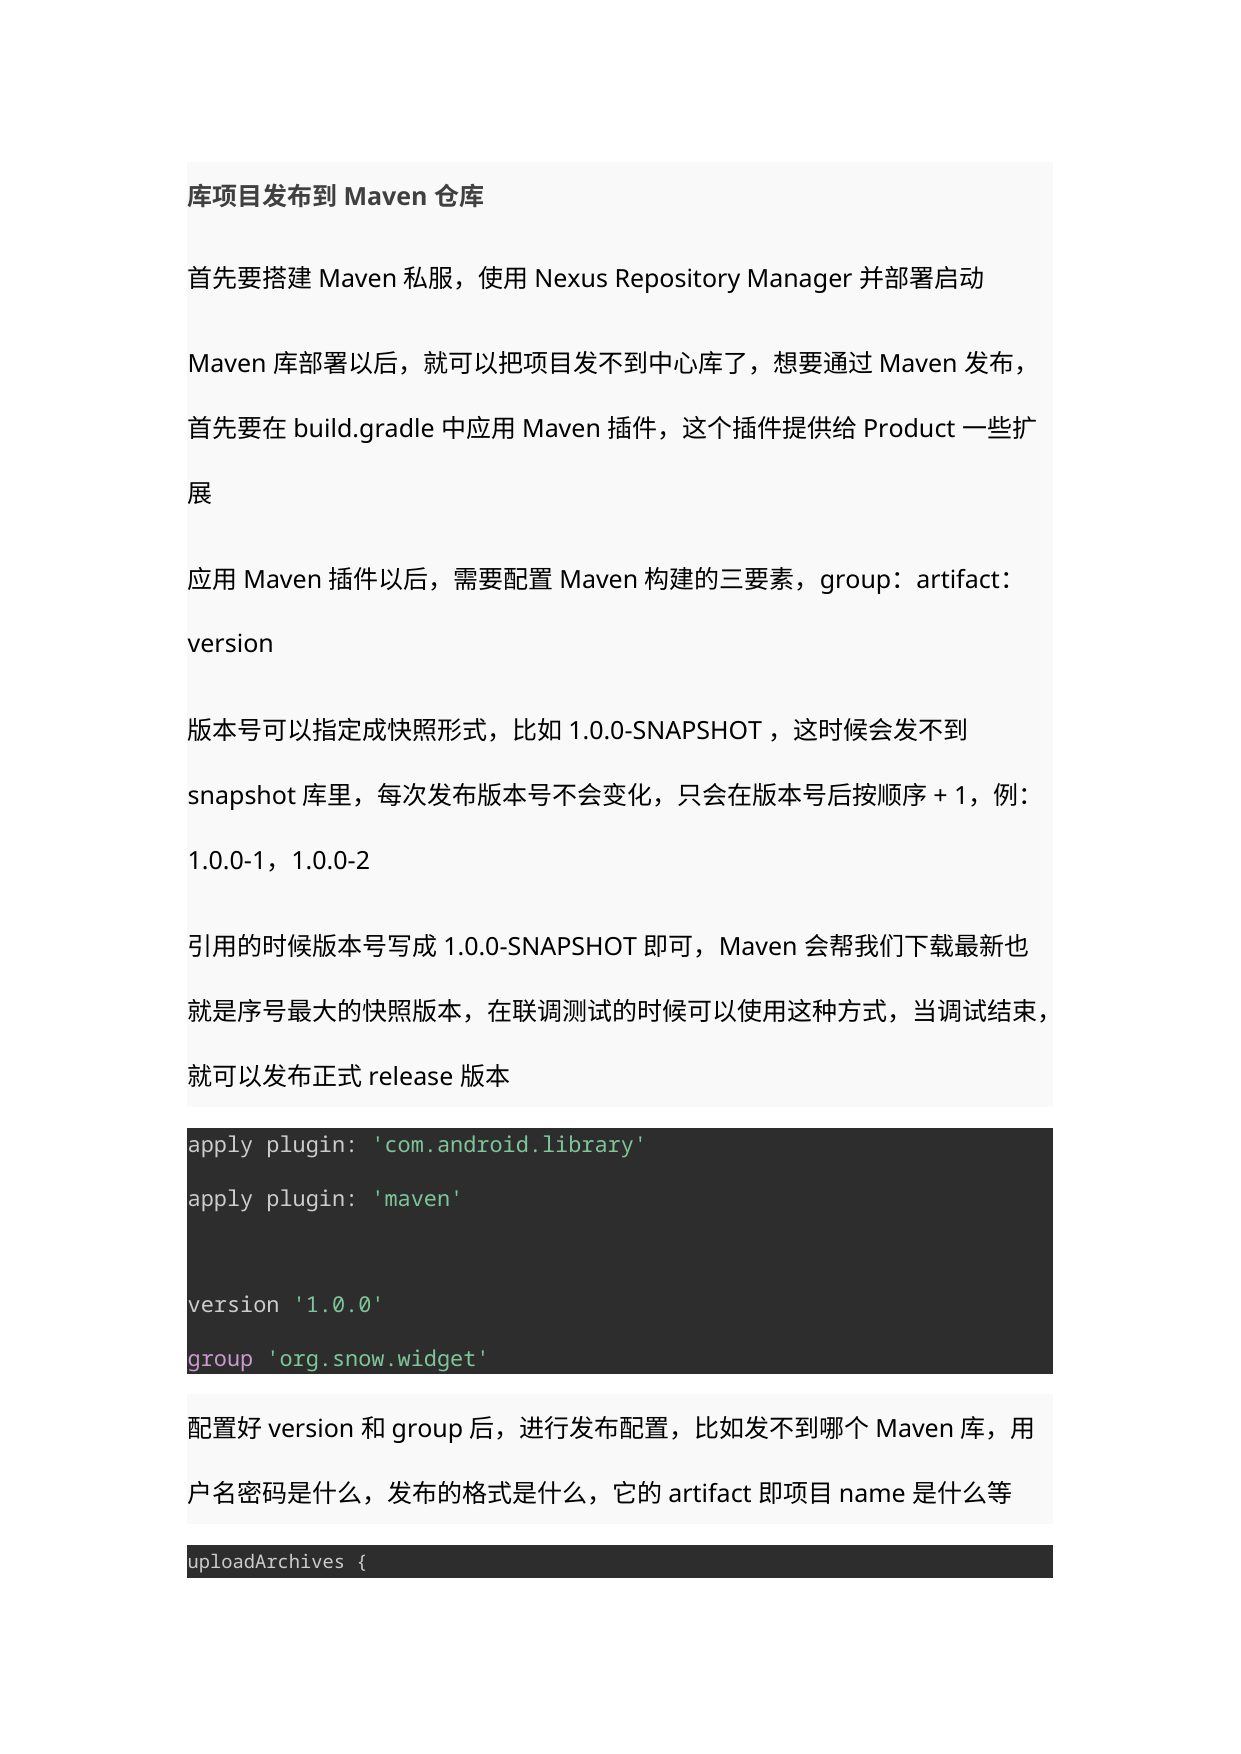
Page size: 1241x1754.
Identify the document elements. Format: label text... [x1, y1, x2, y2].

text 版本号可以指定成快照形式，比如 1.0.0-SNAPSHOT ，这时候会发不到 snapshot 库里，每次发布版本号不会变化，只会在版本号后按顺序 + 1，例：1.0.0-1，1.0.0-2 [187, 696, 1053, 891]
text apply plugin: 'com.android.library' [187, 1128, 1053, 1160]
text 库项目发布到 Maven 仓库 [187, 162, 1053, 227]
text Maven 库部署以后，就可以把项目发不到中心库了，想要通过 Maven 发布，首先要在 build.gradle 中应用 Maven 插件，这个插件提供给 Product 一些扩展 [187, 329, 1053, 524]
text uploadArchives { [187, 1545, 1053, 1578]
text 首先要搭建 Maven 私服，使用 Nexus Repository Manager 并部署启动 [187, 244, 1053, 309]
text group 'org.snow.widget' [187, 1341, 1053, 1374]
text apply plugin: 'maven' [187, 1181, 1053, 1214]
text 应用 Maven 插件以后，需要配置 Maven 构建的三要素，group：artifact：version [187, 545, 1053, 675]
text version '1.0.0' [187, 1288, 1053, 1320]
text 引用的时候版本号写成 1.0.0-SNAPSHOT 即可，Maven 会帮我们下载最新也就是序号最大的快照版本，在联调测试的时候可以使用这种方式，当调试结束，就可以发布正式 release 版本 [187, 912, 1053, 1107]
text 配置好 version 和 group 后，进行发布配置，比如发不到哪个 Maven 库，用户名密码是什么，发布的格式是什么，它的 artifact 即项目 name 是什么等 [187, 1394, 1053, 1524]
